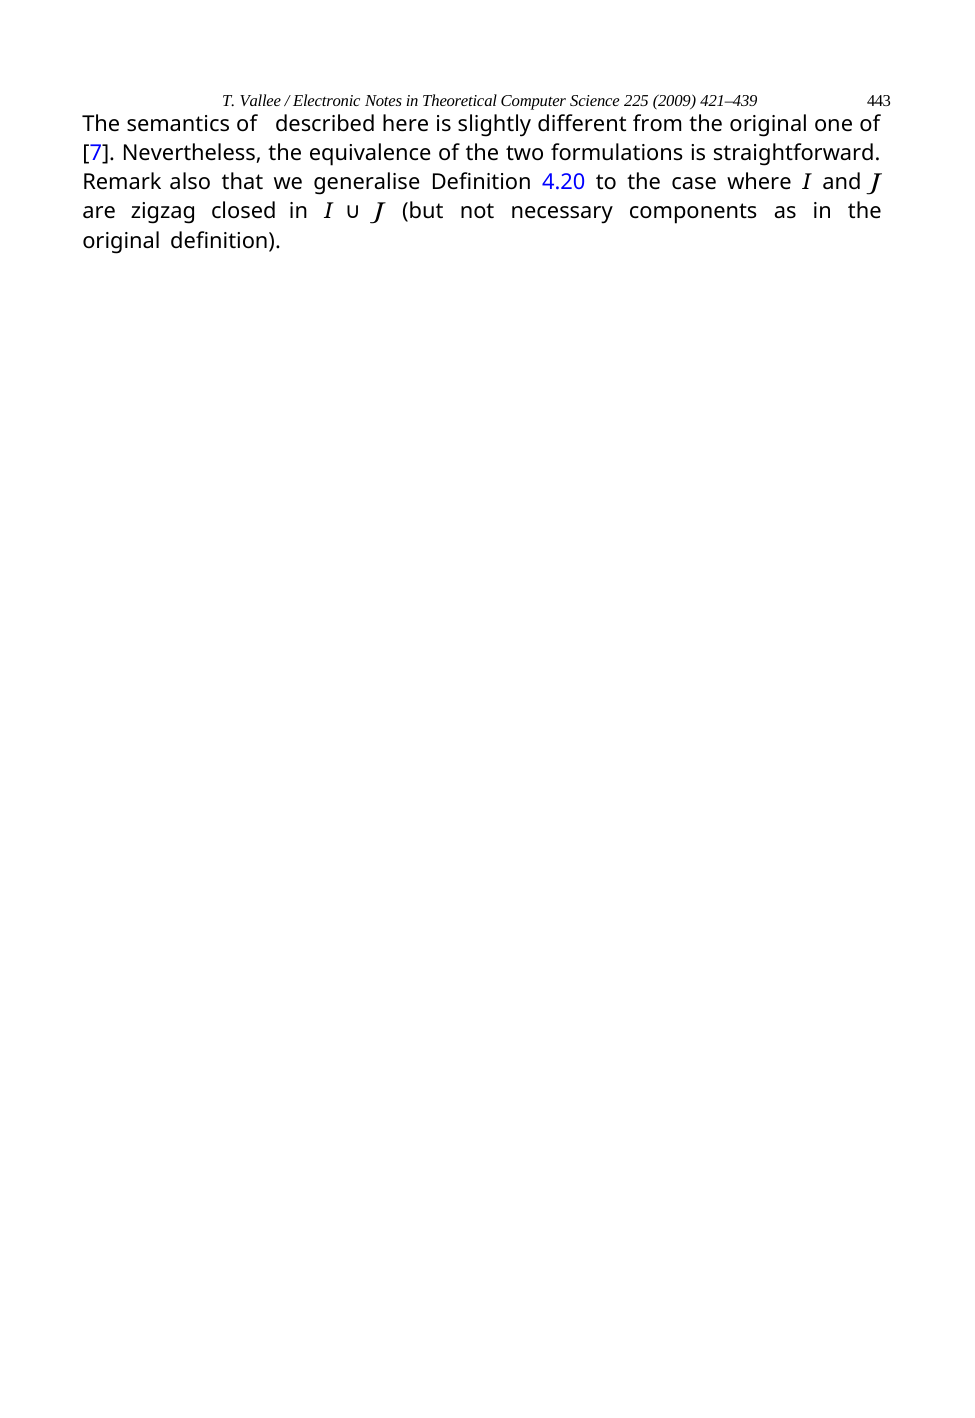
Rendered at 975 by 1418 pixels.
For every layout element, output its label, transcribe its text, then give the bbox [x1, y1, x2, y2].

text The semantics of described here is slightly different from the original one of [7]. Nevertheless, the equivalence of the two formulations is straightforward. Remark also that we generalise Definition 4.20 to the case where I and J are zigzag closed in I ∪ J (but not necessary components as in the original definition). [82, 108, 881, 254]
